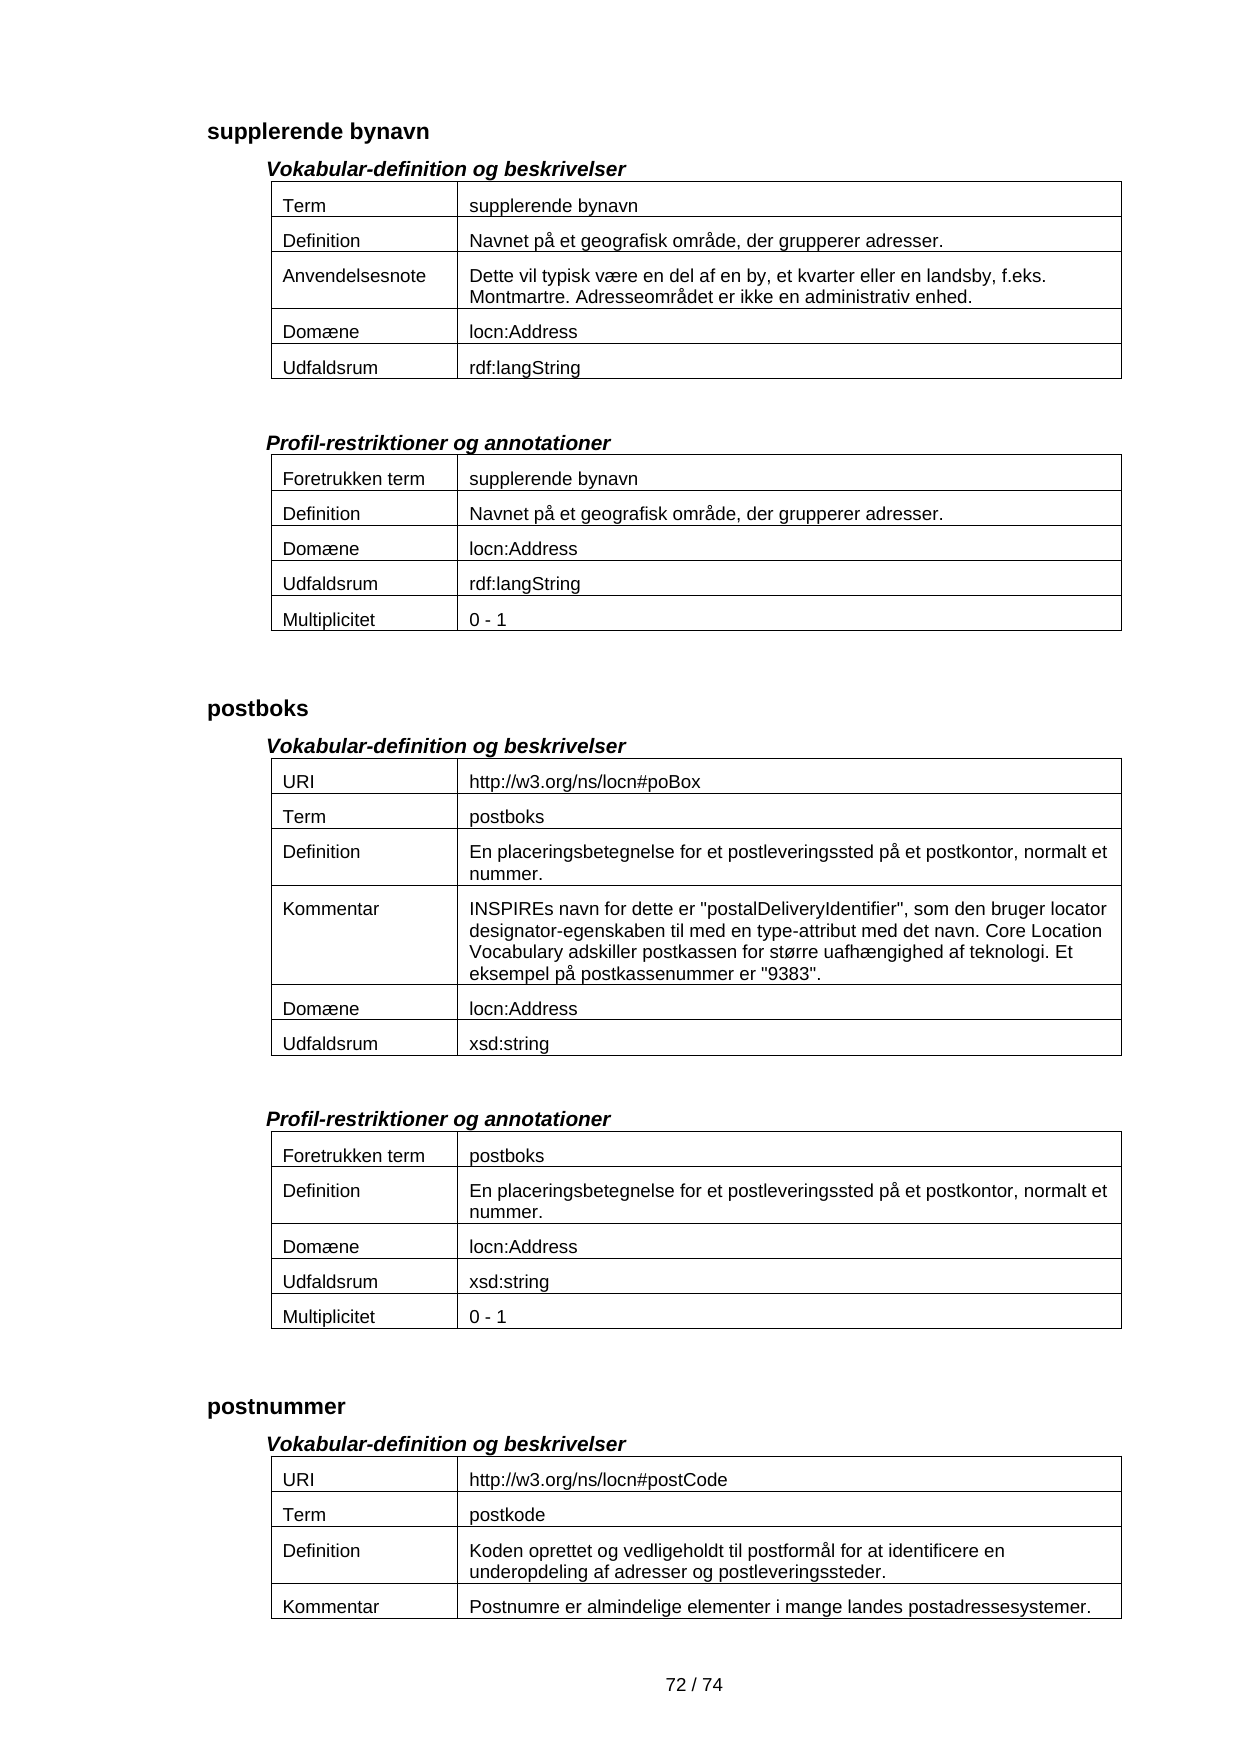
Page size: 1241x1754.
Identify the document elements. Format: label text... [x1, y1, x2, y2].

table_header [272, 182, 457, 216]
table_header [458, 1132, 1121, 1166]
subtitle Profil-restriktioner og annotationer [266, 1107, 1122, 1131]
subtitle Vokabular-definition og beskrivelser [266, 157, 1122, 181]
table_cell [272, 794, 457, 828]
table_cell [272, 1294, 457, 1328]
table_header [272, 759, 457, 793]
subtitle supplerende bynavn [207, 118, 1122, 144]
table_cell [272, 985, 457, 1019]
subtitle Profil-restriktioner og annotationer [266, 430, 1122, 454]
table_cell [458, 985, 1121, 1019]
subtitle Vokabular-definition og beskrivelser [266, 1432, 1122, 1456]
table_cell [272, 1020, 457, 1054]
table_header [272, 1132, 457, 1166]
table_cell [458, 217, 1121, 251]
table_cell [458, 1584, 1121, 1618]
subtitle postboks [207, 695, 1122, 721]
subtitle postnummer [207, 1393, 1122, 1419]
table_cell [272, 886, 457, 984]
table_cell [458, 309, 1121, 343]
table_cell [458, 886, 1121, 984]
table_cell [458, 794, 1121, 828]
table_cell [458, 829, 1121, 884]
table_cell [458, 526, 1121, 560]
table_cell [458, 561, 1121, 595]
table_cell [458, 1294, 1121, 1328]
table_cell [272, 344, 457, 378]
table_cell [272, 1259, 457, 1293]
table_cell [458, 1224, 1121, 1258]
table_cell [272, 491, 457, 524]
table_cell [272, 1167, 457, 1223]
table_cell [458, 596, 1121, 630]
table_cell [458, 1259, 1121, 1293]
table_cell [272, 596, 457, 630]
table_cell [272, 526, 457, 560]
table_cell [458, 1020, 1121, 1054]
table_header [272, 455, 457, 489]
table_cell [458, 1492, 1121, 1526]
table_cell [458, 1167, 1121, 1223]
subtitle Vokabular-definition og beskrivelser [266, 734, 1122, 758]
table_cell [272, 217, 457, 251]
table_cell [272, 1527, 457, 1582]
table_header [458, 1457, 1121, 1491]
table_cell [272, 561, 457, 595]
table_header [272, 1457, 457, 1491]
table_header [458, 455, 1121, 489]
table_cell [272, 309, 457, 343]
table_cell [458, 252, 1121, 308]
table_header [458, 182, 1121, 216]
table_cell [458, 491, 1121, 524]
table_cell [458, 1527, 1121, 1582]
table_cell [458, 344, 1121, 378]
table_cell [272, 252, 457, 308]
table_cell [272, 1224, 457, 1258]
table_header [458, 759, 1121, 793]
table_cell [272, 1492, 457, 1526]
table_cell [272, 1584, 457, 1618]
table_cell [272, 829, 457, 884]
